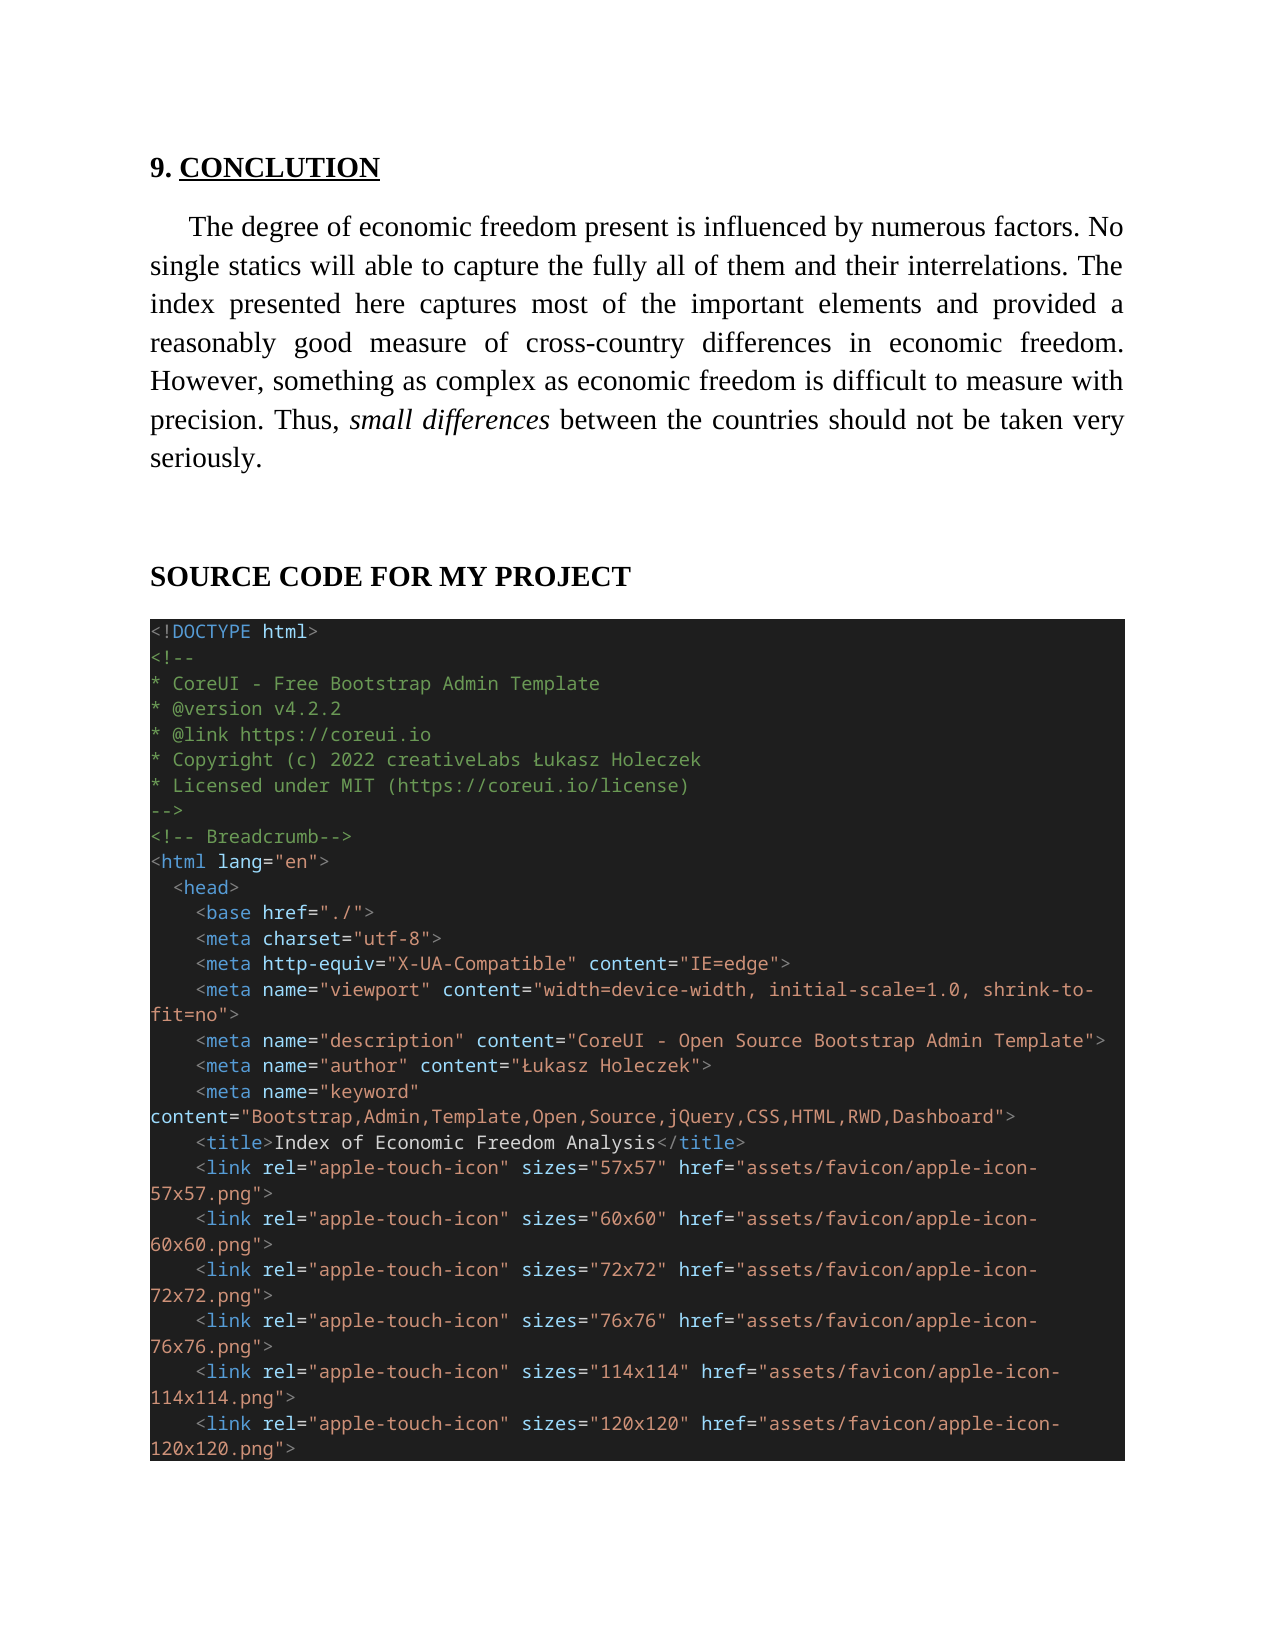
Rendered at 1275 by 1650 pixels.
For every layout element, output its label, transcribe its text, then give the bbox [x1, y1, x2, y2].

text * Copyright (c) 2022 creativeLabs Łukasz Holeczek [150, 746, 1125, 772]
text <meta name="description" content="CoreUI - Open Source Bootstrap Admin Template"> [150, 1027, 1125, 1053]
text * @version v4.2.2 [150, 695, 1125, 721]
text <link rel="apple-touch-icon" sizes="114x114" href="assets/favicon/apple-icon-114x114.png"> [150, 1359, 1125, 1410]
text <meta http-equiv="X-UA-Compatible" content="IE=edge"> [150, 951, 1125, 976]
text <link rel="apple-touch-icon" sizes="57x57" href="assets/favicon/apple-icon-57x57.png"> [150, 1155, 1125, 1206]
text <link rel="apple-touch-icon" sizes="60x60" href="assets/favicon/apple-icon-60x60.png"> [150, 1206, 1125, 1257]
text * CoreUI - Free Bootstrap Admin Template [150, 670, 1125, 695]
text <meta charset="utf-8"> [150, 925, 1125, 951]
text <meta name="viewport" content="width=device-width, initial-scale=1.0, shrink-to-fit=no"> [150, 976, 1125, 1027]
text <meta name="author" content="Łukasz Holeczek"> [150, 1053, 1125, 1078]
text <link rel="apple-touch-icon" sizes="120x120" href="assets/favicon/apple-icon-120x120.png"> [150, 1410, 1125, 1461]
text <link rel="apple-touch-icon" sizes="72x72" href="assets/favicon/apple-icon-72x72.png"> [150, 1257, 1125, 1308]
text * @link https://coreui.io [150, 721, 1125, 746]
text * Licensed under MIT (https://coreui.io/license) [150, 772, 1125, 797]
text The degree of economic freedom present is influenced by numerous factors. No single statics will able to capture the fully all of them and their interrelations. The index presented here captures most of the important elements and provided a reasonably good measure of cross-country differences in economic freedom. However, something as complex as economic freedom is difficult to measure with precision. Thus, small differences between the countries should not be taken very seriously. [150, 209, 1125, 474]
text <html lang="en"> [150, 848, 1125, 874]
text <!DOCTYPE html> [150, 619, 1125, 644]
text SOURCE CODE FOR MY PROJECT [150, 559, 1125, 593]
text <!-- Breadcrumb--> [150, 823, 1125, 848]
text 9. CONCLUTION [150, 150, 1125, 183]
text <title>Index of Economic Freedom Analysis</title> [150, 1129, 1125, 1155]
text <base href="./"> [150, 899, 1125, 925]
text <!-- [150, 644, 1125, 670]
text --> [150, 797, 1125, 823]
text <head> [150, 874, 1125, 899]
text <meta name="keyword" content="Bootstrap,Admin,Template,Open,Source,jQuery,CSS,HTML,RWD,Dashboard"> [150, 1078, 1125, 1129]
text <link rel="apple-touch-icon" sizes="76x76" href="assets/favicon/apple-icon-76x76.png"> [150, 1308, 1125, 1359]
